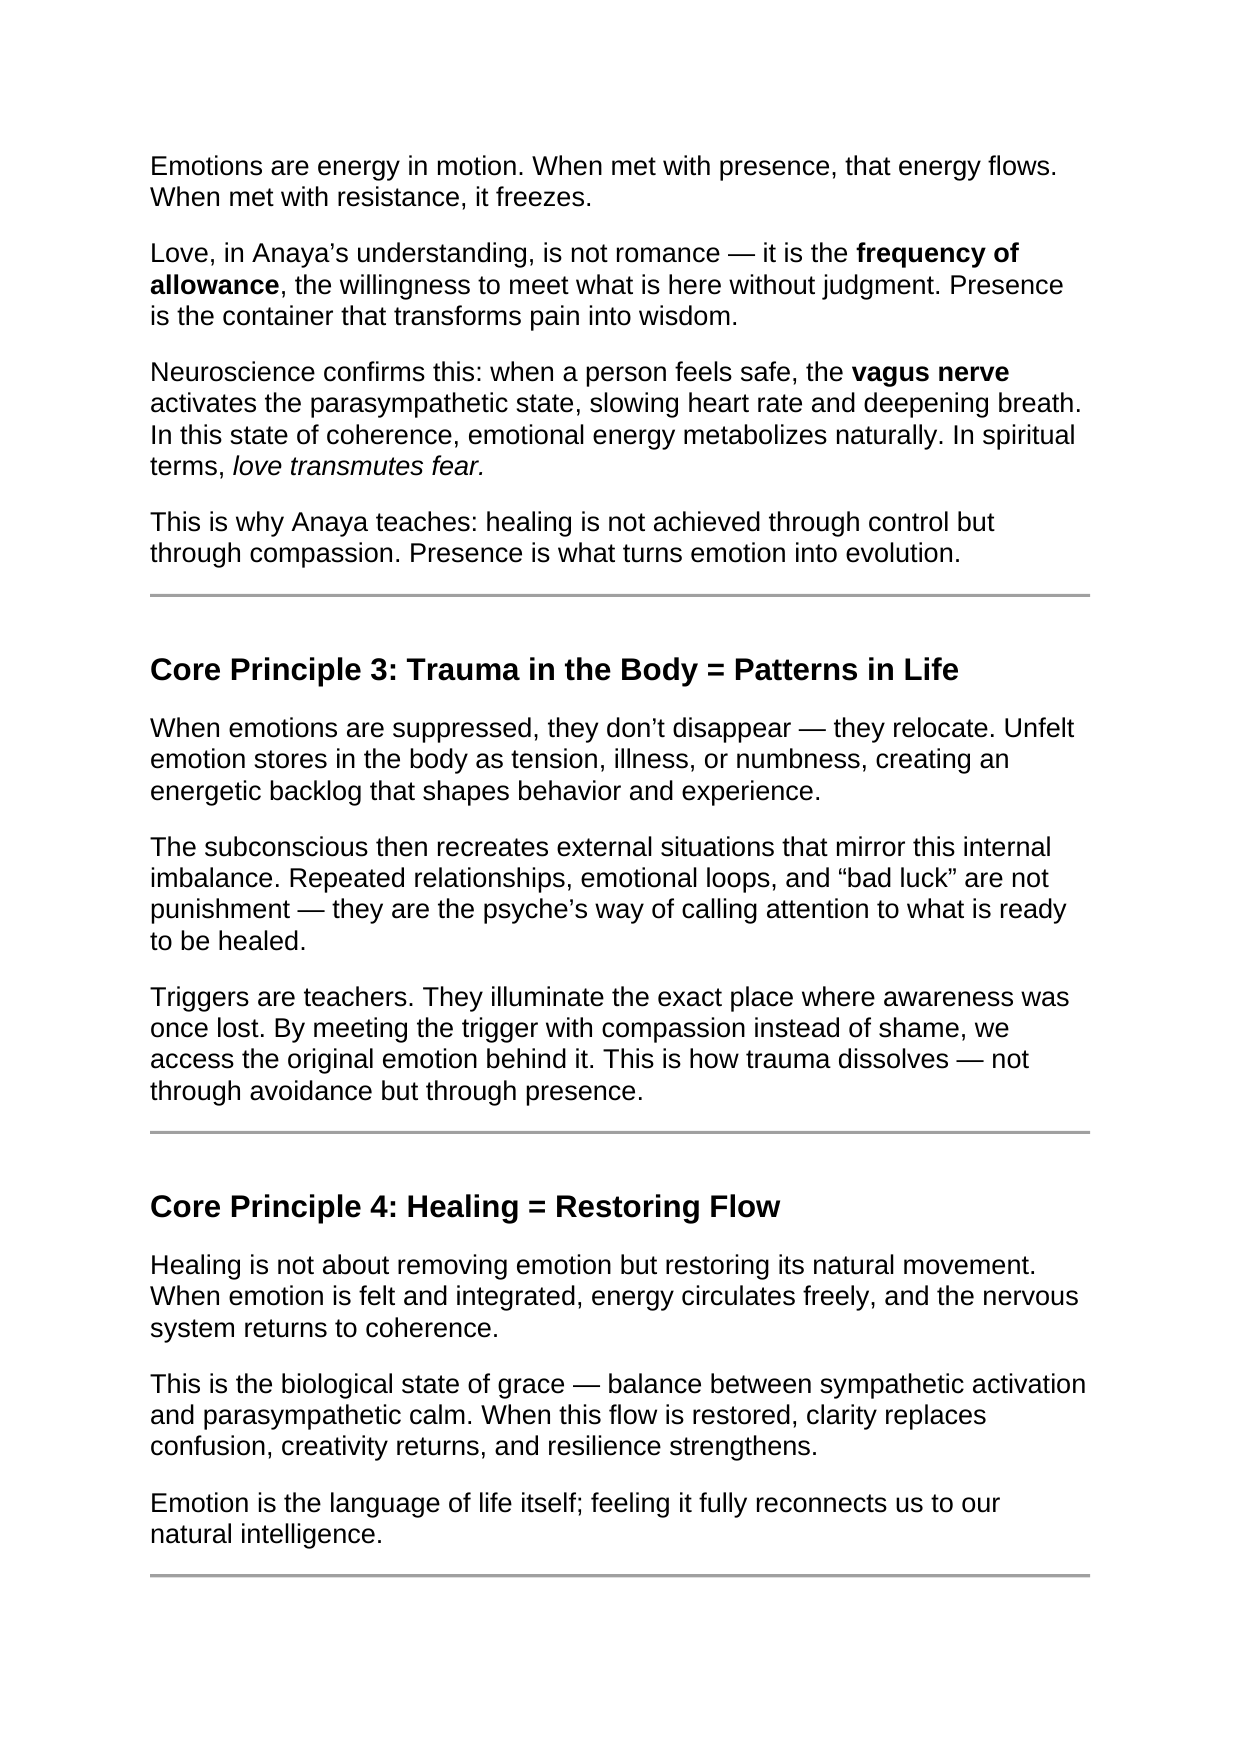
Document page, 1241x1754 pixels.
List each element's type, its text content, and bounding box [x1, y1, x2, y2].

text Emotions are energy in motion. When met with presence, that energy flows. When met with resistance, it freezes. [150, 150, 1090, 212]
text Love, in Anaya’s understanding, is not romance — it is the frequency of allowance, the willingness to meet what is here without judgment. Presence is the container that transforms pain into wisdom. [150, 237, 1090, 331]
text When emotions are suppressed, they don’t disappear — they relocate. Unfelt emotion stores in the body as tension, illness, or numbness, creating an energetic backlog that shapes behavior and experience. [150, 712, 1090, 806]
text Emotion is the language of life itself; feeling it fully reconnects us to our natural intelligence. [150, 1487, 1090, 1549]
text This is why Anaya teaches: healing is not achieved through control but through compassion. Presence is what turns emotion into evolution. [150, 506, 1090, 569]
text This is the biological state of grace — balance between sympathetic activation and parasympathetic calm. When this flow is restored, clarity replaces confusion, creativity returns, and resilience strengthens. [150, 1368, 1090, 1462]
text Healing is not about removing emotion but restoring its natural movement. When emotion is felt and integrated, energy circulates freely, and the nervous system returns to coherence. [150, 1249, 1090, 1343]
text Neuroscience confirms this: when a person feels safe, the vagus nerve activates the parasympathetic state, slowing heart rate and deepening breath. In this state of coherence, emotional energy metabolizes naturally. In spiritual terms, love transmutes fear. [150, 356, 1090, 481]
subtitle Core Principle 4: Healing = Restoring Flow [150, 1188, 1090, 1224]
subtitle Core Principle 3: Trauma in the Body = Patterns in Life [150, 651, 1090, 687]
text Triggers are teachers. They illuminate the exact place where awareness was once lost. By meeting the trigger with compassion instead of shame, we access the original emotion behind it. This is how trauma dissolves — not through avoidance but through presence. [150, 981, 1090, 1106]
text The subconscious then recreates external situations that mirror this internal imbalance. Repeated relationships, emotional loops, and “bad luck” are not punishment — they are the psyche’s way of calling attention to what is ready to be healed. [150, 831, 1090, 956]
